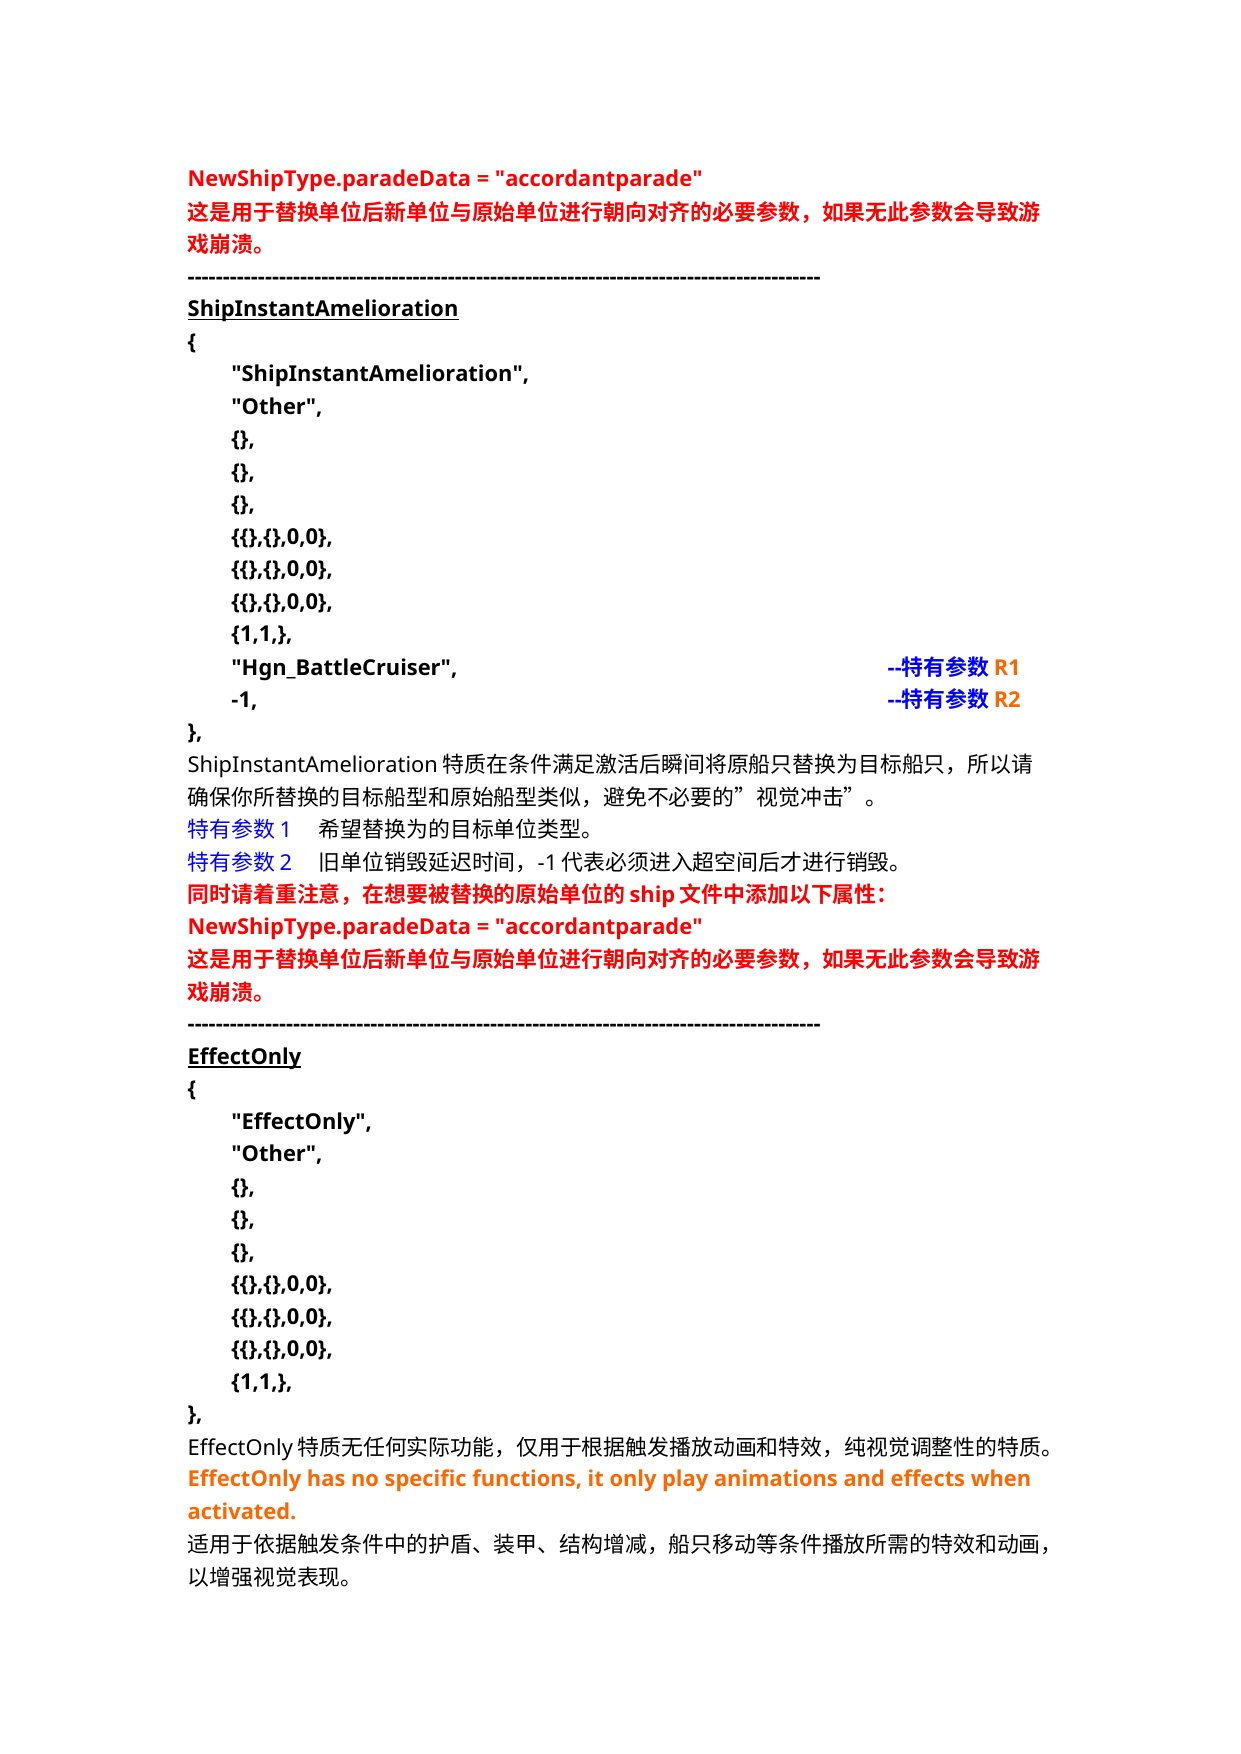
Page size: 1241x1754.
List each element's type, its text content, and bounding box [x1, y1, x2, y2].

text {}, [187, 454, 1053, 487]
text "ShipInstantAmelioration", [187, 357, 1053, 389]
text {{},{},0,0}, [187, 519, 1053, 552]
text "Hgn_BattleCruiser", --特有参数R1 [187, 649, 1053, 682]
subtitle ShipInstantAmelioration [187, 292, 1053, 324]
text {{},{},0,0}, [187, 1299, 1053, 1332]
text {{},{},0,0}, [187, 1267, 1053, 1299]
text {1,1,}, [187, 1364, 1053, 1397]
text 这是用于替换单位后新单位与原始单位进行朝向对齐的必要参数，如果无此参数会导致游戏崩溃。 [187, 194, 1053, 259]
text NewShipType.paradeData = "accordantparade" [187, 909, 1053, 942]
text EffectOnly特质无任何实际功能，仅用于根据触发播放动画和特效，纯视觉调整性的特质。 [187, 1429, 1053, 1462]
text 适用于依据触发条件中的护盾、装甲、结构增减，船只移动等条件播放所需的特效和动画，以增强视觉表现。 [187, 1527, 1053, 1592]
text "EffectOnly", [187, 1104, 1053, 1137]
text ------------------------------------------------------------------------------------------ [187, 259, 1053, 292]
subtitle EffectOnly [187, 1039, 1053, 1072]
text {}, [187, 1234, 1053, 1267]
text 这是用于替换单位后新单位与原始单位进行朝向对齐的必要参数，如果无此参数会导致游戏崩溃。 [187, 942, 1053, 1007]
text -1, --特有参数R2 [187, 682, 1053, 714]
text { [187, 324, 1053, 357]
text ------------------------------------------------------------------------------------------ [187, 1007, 1053, 1039]
text {1,1,}, [187, 617, 1053, 649]
text {{},{},0,0}, [187, 584, 1053, 617]
text }, [187, 1397, 1053, 1429]
text {}, [187, 1202, 1053, 1234]
text {}, [187, 422, 1053, 454]
text {}, [187, 1169, 1053, 1202]
text ShipInstantAmelioration特质在条件满足激活后瞬间将原船只替换为目标船只，所以请确保你所替换的目标船型和原始船型类似，避免不必要的”视觉冲击”。 [187, 747, 1053, 812]
text NewShipType.paradeData = "accordantparade" [187, 162, 1053, 194]
text { [187, 1072, 1053, 1104]
text }, [187, 714, 1053, 747]
text 特有参数2 旧单位销毁延迟时间，-1代表必须进入超空间后才进行销毁。 [187, 844, 1053, 877]
text "Other", [187, 1137, 1053, 1169]
text {{},{},0,0}, [187, 552, 1053, 584]
text 同时请着重注意，在想要被替换的原始单位的ship文件中添加以下属性： [187, 877, 1053, 909]
text EffectOnly has no specific functions, it only play animations and effects when activated. [187, 1462, 1053, 1527]
text 特有参数1 希望替换为的目标单位类型。 [187, 812, 1053, 844]
text "Other", [187, 389, 1053, 422]
text {}, [187, 487, 1053, 519]
text {{},{},0,0}, [187, 1332, 1053, 1364]
